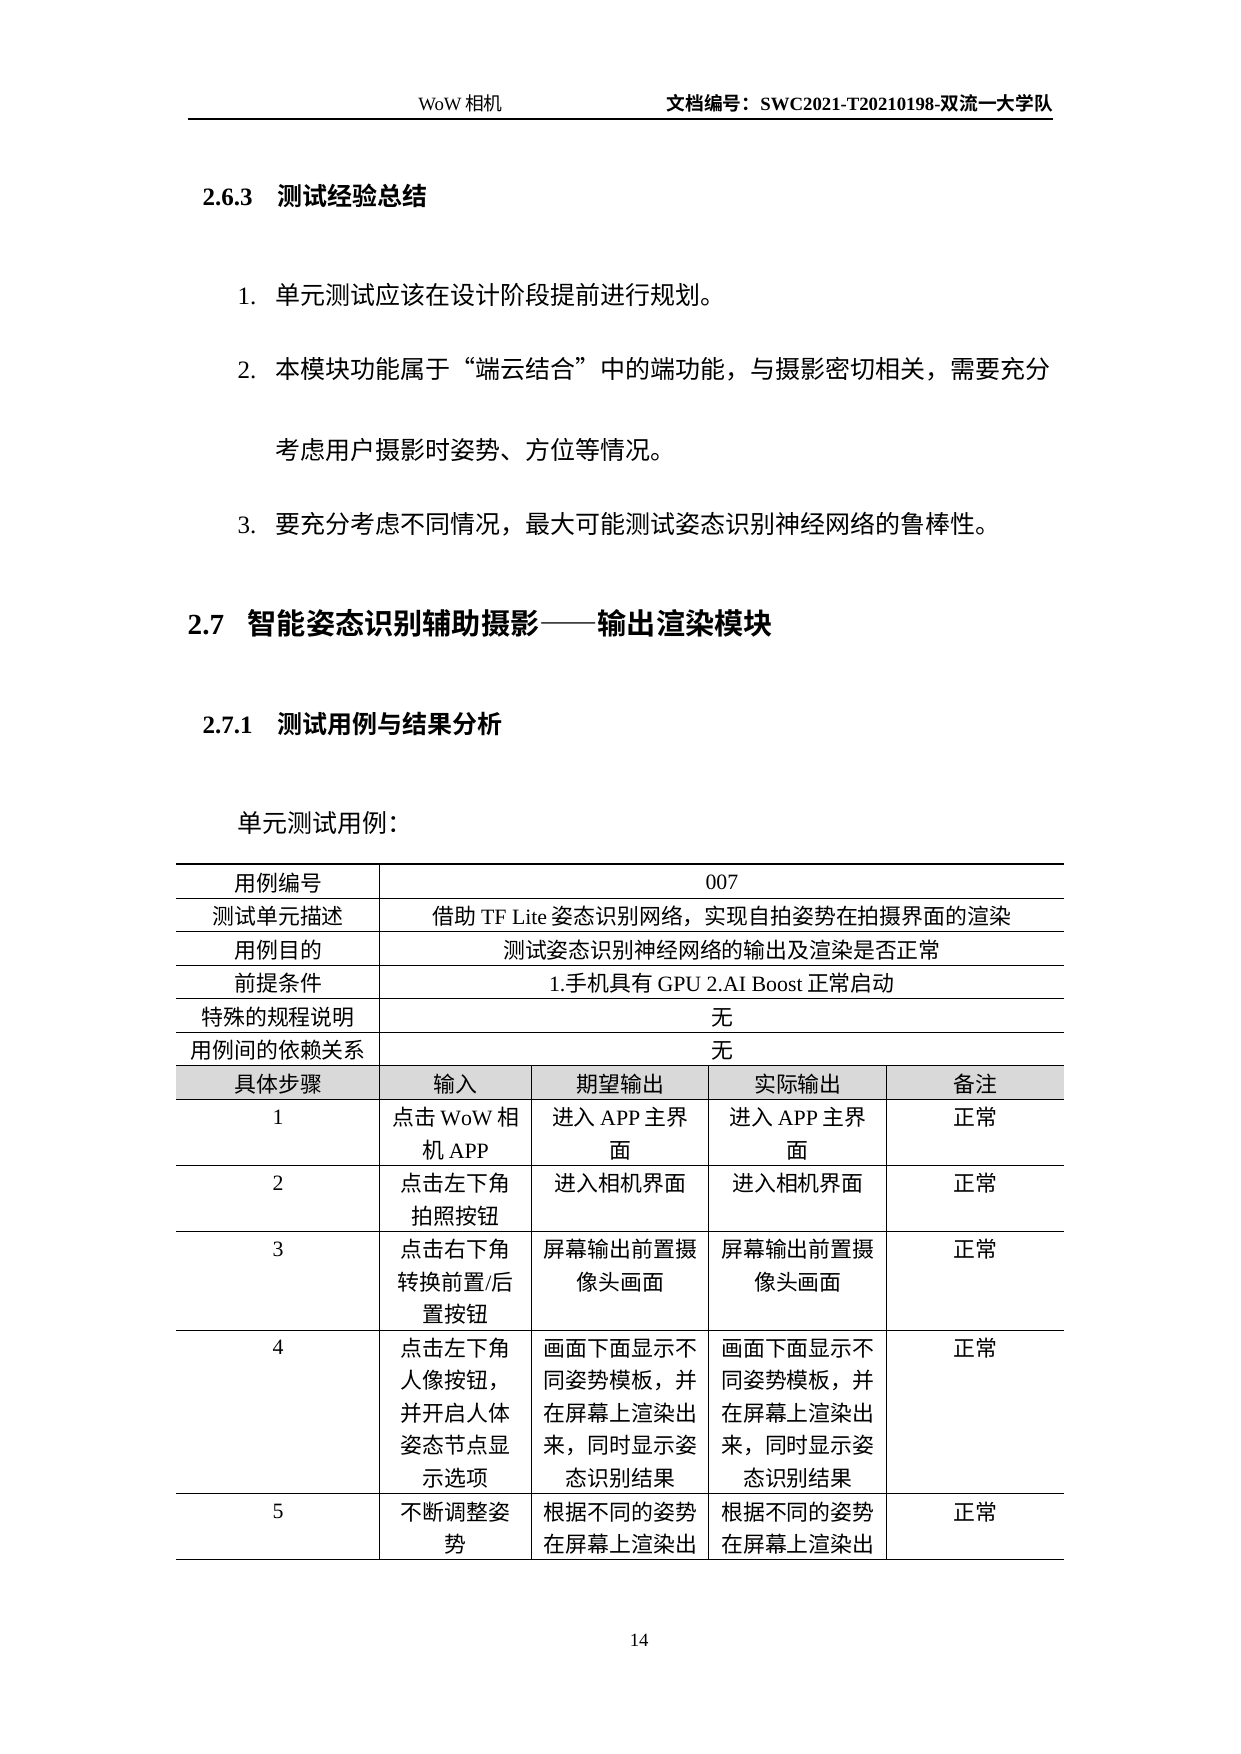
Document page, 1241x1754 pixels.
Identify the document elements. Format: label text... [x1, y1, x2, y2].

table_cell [709, 1494, 886, 1559]
table_cell 备注 [887, 1066, 1064, 1099]
table_cell 无 [380, 1033, 1064, 1065]
table_cell 进入APP主界面 [532, 1100, 708, 1165]
table_cell 进入相机界面 [709, 1166, 886, 1231]
table_cell 1.手机具有GPU 2.AI Boost正常启动 [380, 966, 1064, 998]
subtitle 测试用例与结果分析 [202, 690, 1053, 755]
table_cell 4 [176, 1331, 379, 1493]
text 单元测试用例： [187, 789, 1053, 854]
table_header 007 [380, 865, 1064, 898]
list 单元测试应该在设计阶段提前进行规划。 [237, 261, 1053, 326]
subtitle 智能姿态识别辅助摄影——输出渲染模块 [187, 589, 1053, 654]
table_cell 画面下面显示不同姿势模板，并在屏幕上渲染出来，同时显示姿态识别结果 [709, 1331, 886, 1493]
table_cell 无 [380, 999, 1064, 1032]
table_cell 正常 [887, 1494, 1064, 1559]
table_cell 正常 [887, 1331, 1064, 1493]
table_cell 屏幕输出前置摄像头画面 [709, 1232, 886, 1329]
table_cell 不断调整姿势 [380, 1494, 531, 1559]
table_cell 测试姿态识别神经网络的输出及渲染是否正常 [380, 932, 1064, 965]
subtitle 测试经验总结 [202, 162, 1053, 227]
table_cell 测试单元描述 [176, 899, 379, 931]
table_cell 用例目的 [176, 932, 379, 965]
table_cell 特殊的规程说明 [176, 999, 379, 1032]
table_cell 正常 [887, 1100, 1064, 1165]
table_cell 实际输出 [709, 1066, 886, 1099]
table_cell 屏幕输出前置摄像头画面 [532, 1232, 708, 1329]
table_cell 点击左下角拍照按钮 [380, 1166, 531, 1231]
list 本模块功能属于“端云结合”中的端功能，与摄影密切相关，需要充分考虑用户摄影时姿势、方位等情况。 [237, 335, 1053, 481]
table_cell 点击右下角转换前置/后置按钮 [380, 1232, 531, 1329]
list 要充分考虑不同情况，最大可能测试姿态识别神经网络的鲁棒性。 [237, 490, 1053, 555]
table_cell 用例间的依赖关系 [176, 1033, 379, 1065]
table_cell 3 [176, 1232, 379, 1329]
table_cell 期望输出 [532, 1066, 708, 1099]
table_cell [532, 1494, 708, 1559]
table_cell 1 [176, 1100, 379, 1165]
table_cell 5 [176, 1494, 379, 1559]
table_cell 2 [176, 1166, 379, 1231]
table_cell 正常 [887, 1166, 1064, 1231]
table_cell 正常 [887, 1232, 1064, 1329]
table_cell 具体步骤 [176, 1066, 379, 1099]
table_cell 借助TF Lite姿态识别网络，实现自拍姿势在拍摄界面的渲染 [380, 899, 1064, 931]
table_cell 输入 [380, 1066, 531, 1099]
table_cell 画面下面显示不同姿势模板，并在屏幕上渲染出来，同时显示姿态识别结果 [532, 1331, 708, 1493]
table_cell 进入相机界面 [532, 1166, 708, 1231]
table_header 用例编号 [176, 865, 379, 898]
table_cell 点击WoW相机APP [380, 1100, 531, 1165]
table_cell 前提条件 [176, 966, 379, 998]
table_cell 进入APP主界面 [709, 1100, 886, 1165]
table_cell 点击左下角人像按钮，并开启人体姿态节点显示选项 [380, 1331, 531, 1493]
